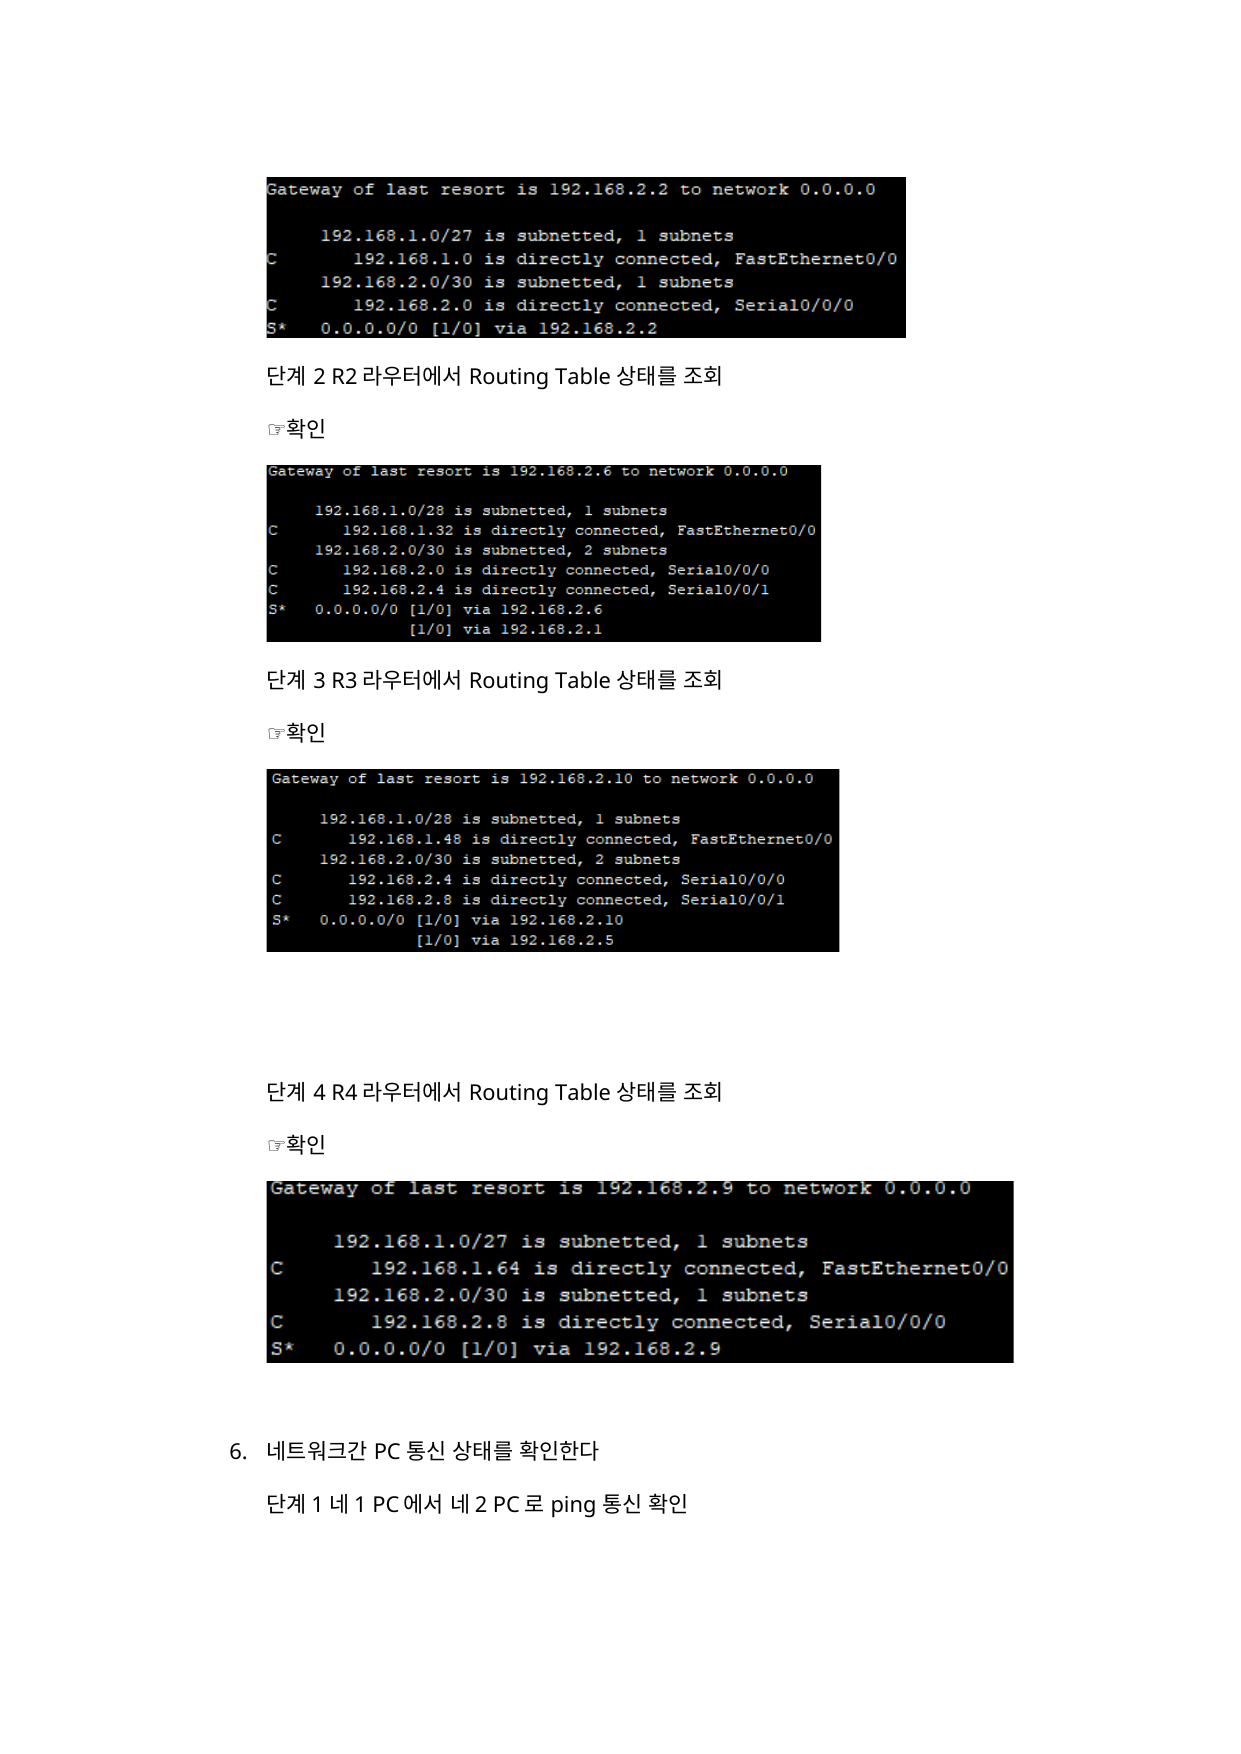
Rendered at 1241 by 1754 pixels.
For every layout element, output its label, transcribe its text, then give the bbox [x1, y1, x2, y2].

list ☞확인 [267, 716, 1090, 748]
list ☞확인 [267, 1128, 1090, 1160]
list 단계 4 R4라우터에서 Routing Table 상태를 조회 [267, 1075, 1090, 1107]
picture [266, 177, 906, 338]
picture [266, 1181, 1014, 1363]
list 단계1 네1 PC에서 네2 PC로 ping 통신 확인 [267, 1487, 1090, 1519]
picture [266, 465, 822, 642]
list 네트워크간 PC 통신 상태를 확인한다 [229, 1434, 1090, 1466]
list 단계 3 R3라우터에서 Routing Table 상태를 조회 [267, 663, 1090, 695]
picture [266, 769, 840, 952]
list 단계 2 R2라우터에서 Routing Table 상태를 조회 [267, 359, 1090, 390]
list ☞확인 [267, 412, 1090, 443]
